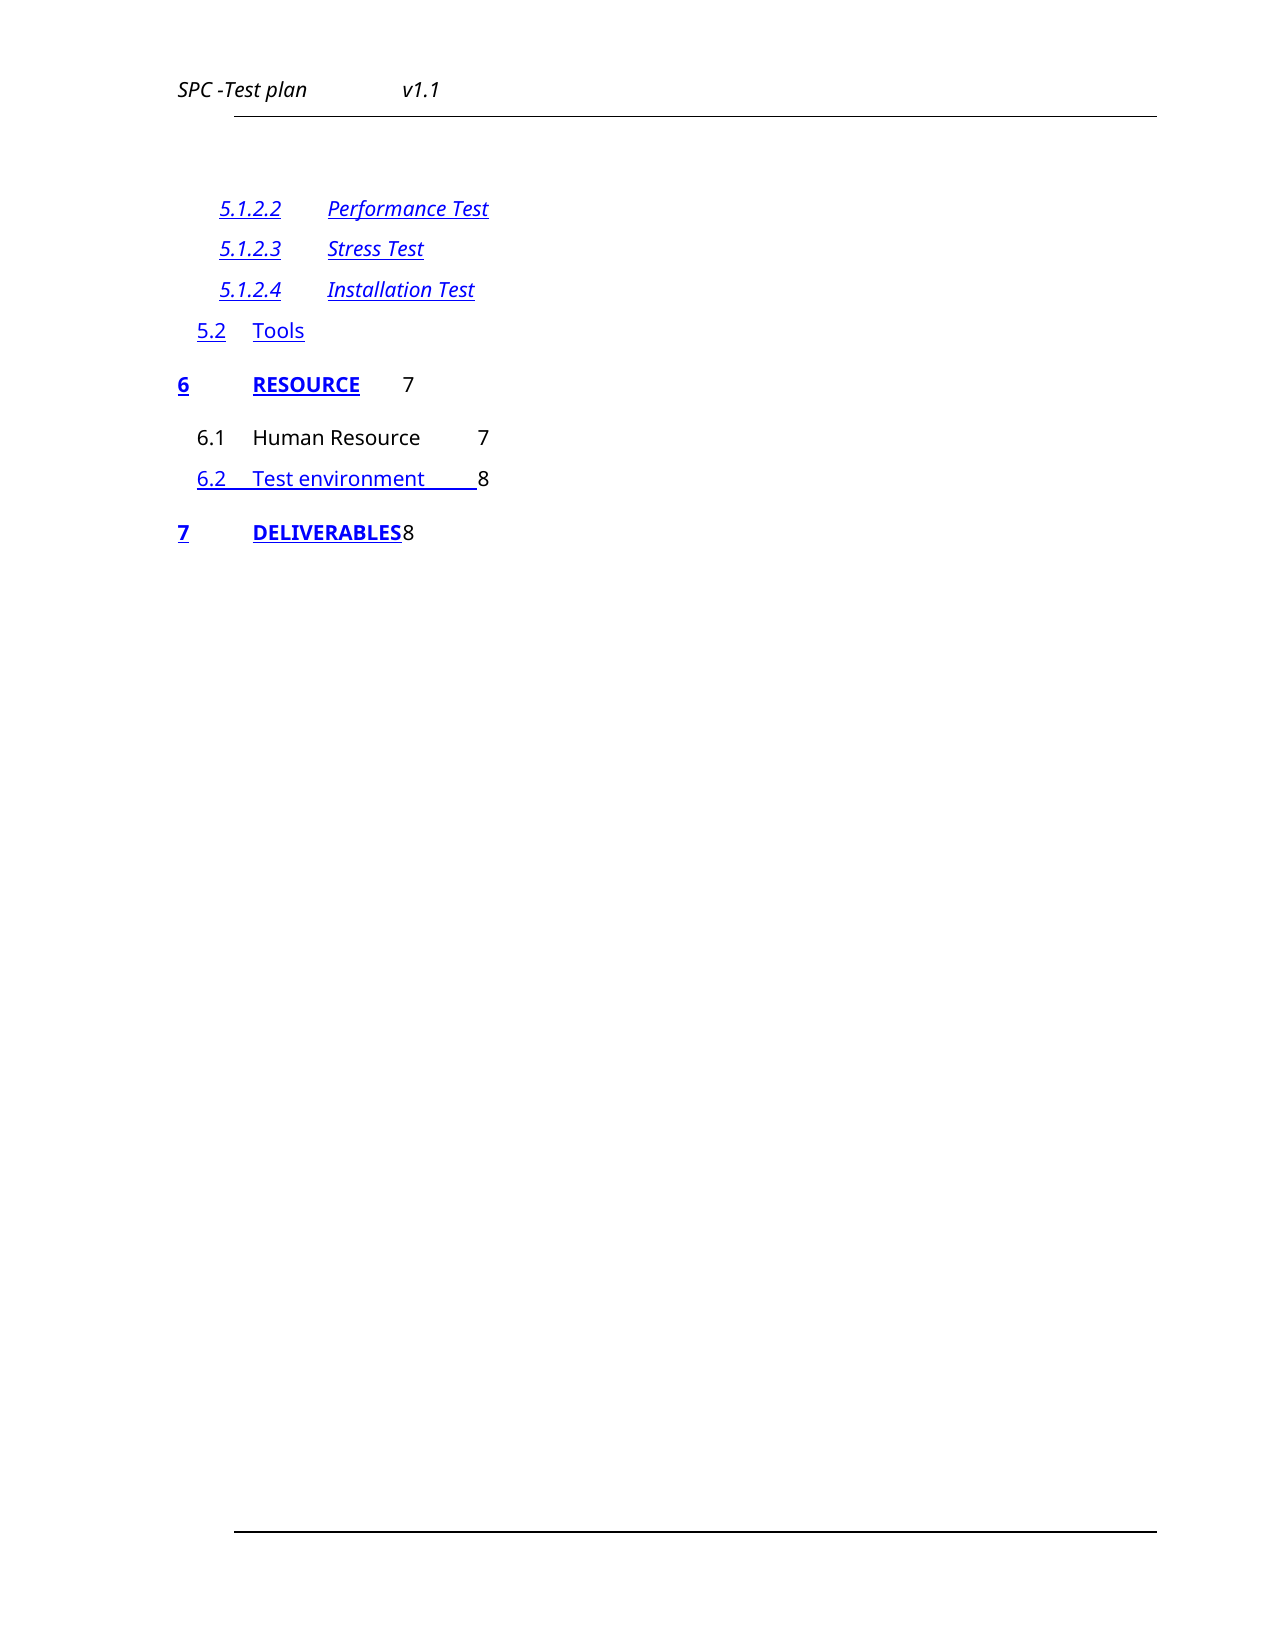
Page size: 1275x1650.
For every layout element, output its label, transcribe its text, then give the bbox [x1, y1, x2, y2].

text 6.1 Human Resource 7 [197, 423, 1157, 452]
text 5.2 Tools [197, 316, 1157, 345]
text 6.2 Test environment 8 [197, 464, 1157, 493]
text 6 RESOURCE 7 [177, 370, 1157, 398]
text 5.1.2.4 Installation Test [219, 276, 1157, 304]
text 5.1.2.2 Performance Test [219, 194, 1157, 222]
text 7 DELIVERABLES 8 [177, 518, 1157, 546]
text 5.1.2.3 Stress Test [219, 234, 1157, 263]
